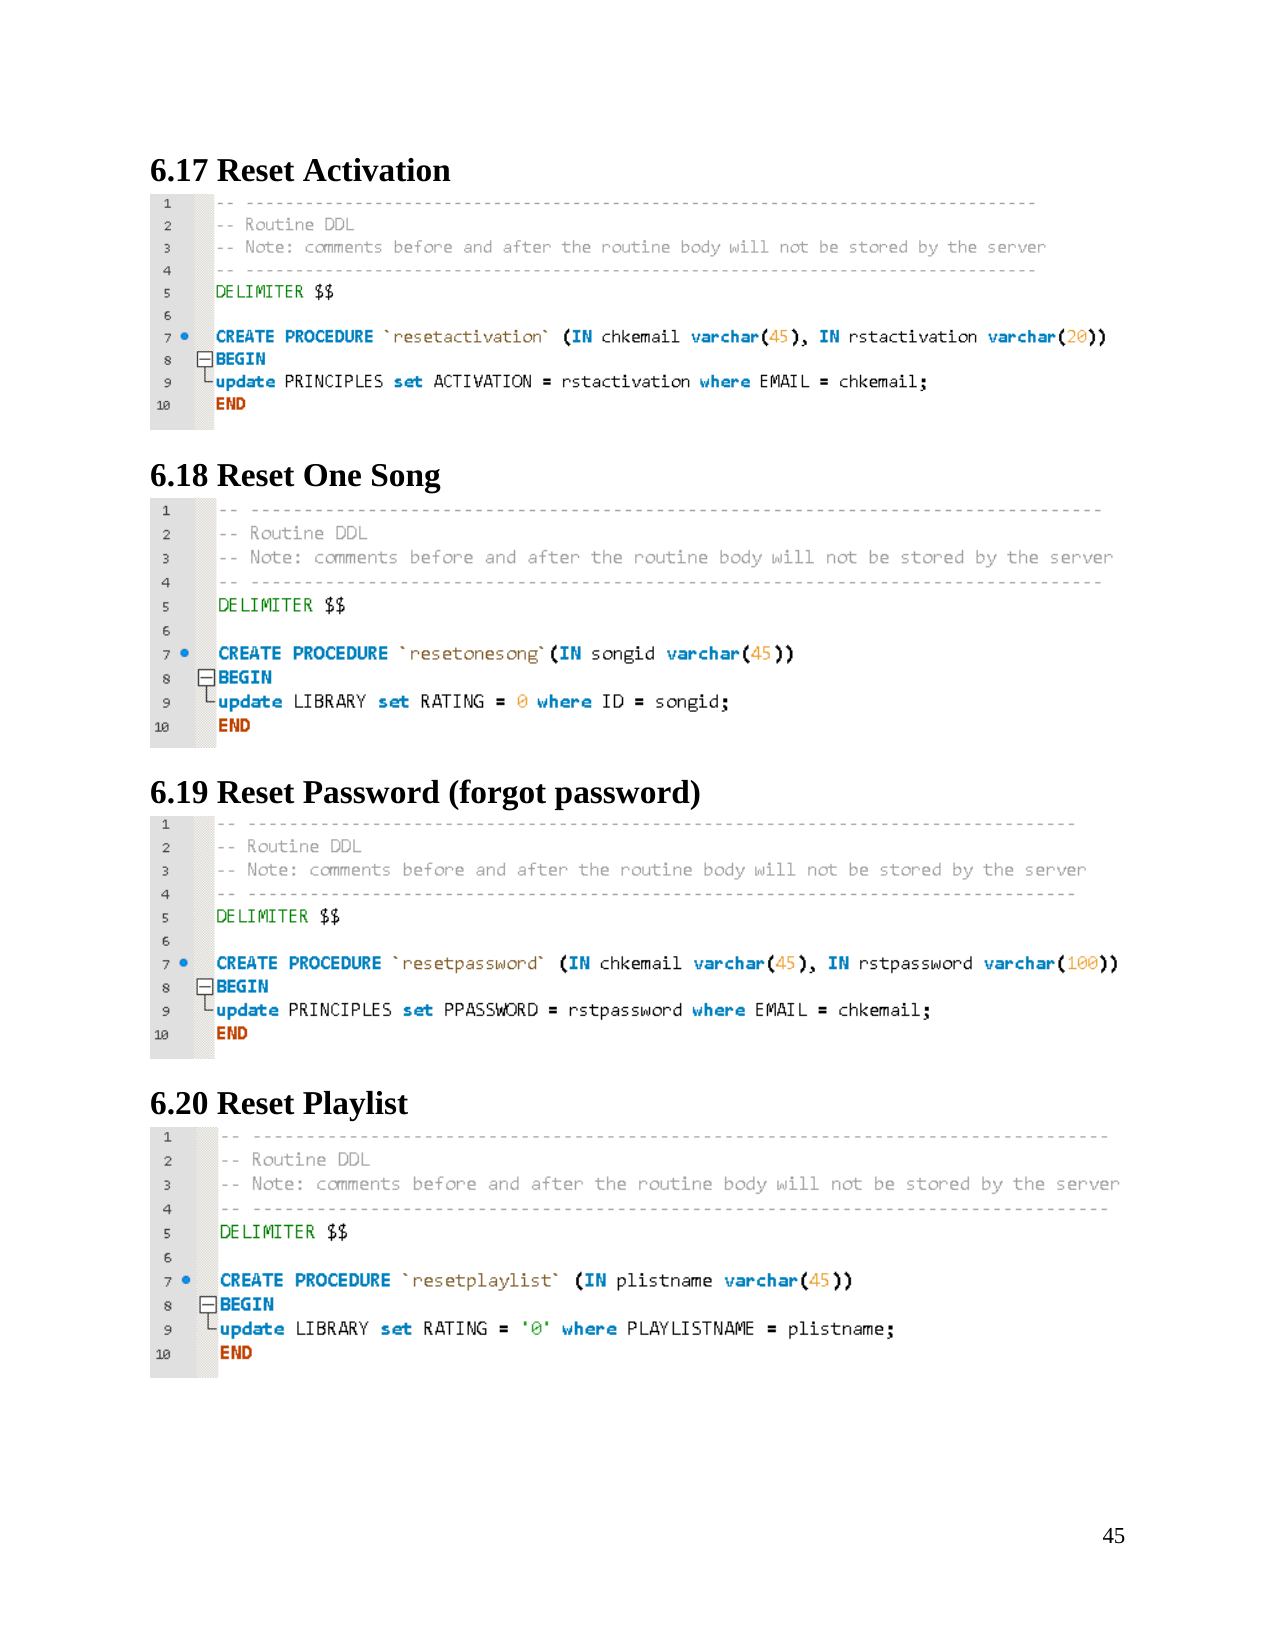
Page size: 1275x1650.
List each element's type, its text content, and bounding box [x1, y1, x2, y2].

picture [150, 498, 1125, 748]
picture [150, 1127, 1125, 1378]
subtitle 6.20 Reset Playlist [150, 1083, 1125, 1122]
picture [150, 194, 1125, 430]
subtitle 6.19 Reset Password (forgot password) [150, 773, 1125, 811]
subtitle 6.18 Reset One Song [150, 455, 1125, 493]
subtitle 6.17 Reset Activation [150, 150, 1125, 188]
picture [150, 816, 1125, 1059]
